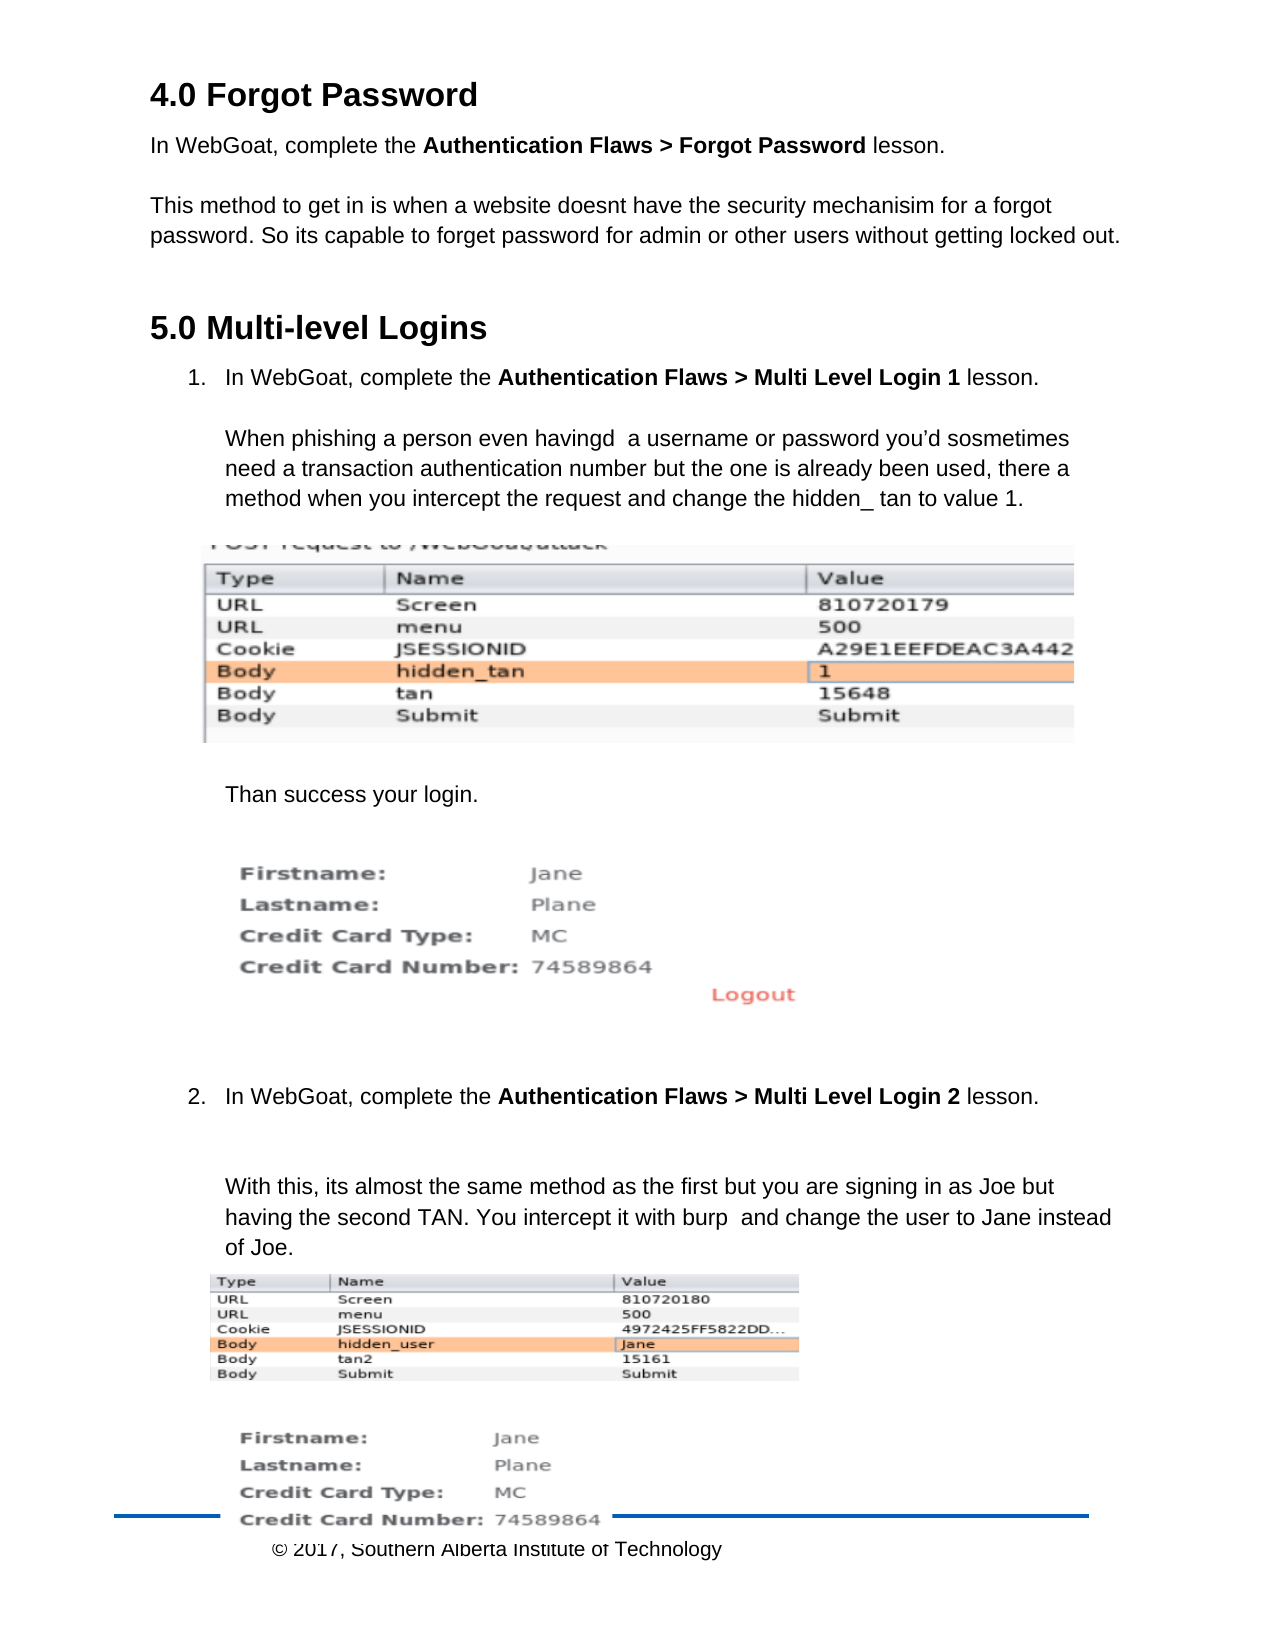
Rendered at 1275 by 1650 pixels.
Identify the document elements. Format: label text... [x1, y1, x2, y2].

list With this, its almost the same method as the first but you are signing in as Joe but having the second TAN. You intercept it with burp and change the user to Jane instead of Joe. [225, 1173, 1125, 1260]
list In WebGoat, complete the Authentication Flaws > Multi Level Login 2 lesson. [187, 1083, 1125, 1109]
picture [196, 847, 804, 1017]
picture [210, 1274, 800, 1381]
picture [220, 1422, 613, 1544]
subtitle 5.0 Multi-level Logins [150, 308, 1125, 346]
text In WebGoat, complete the Authentication Flaws > Forgot Password lesson. [150, 132, 1125, 158]
list When phishing a person even havingd a username or password you’d sosmetimes need a transaction authentication number but the one is already been used, there a method when you intercept the request and change the hidden_ tan to value 1. [225, 425, 1125, 512]
subtitle 4.0 Forgot Password [150, 75, 1125, 113]
list Than success your login. [225, 781, 1125, 807]
list In WebGoat, complete the Authentication Flaws > Multi Level Login 1 lesson. [187, 364, 1125, 391]
picture [200, 545, 1075, 743]
text This method to get in is when a website doesnt have the security mechanisim for a forgot password. So its capable to forget password for admin or other users without getting locked out. [150, 192, 1125, 249]
